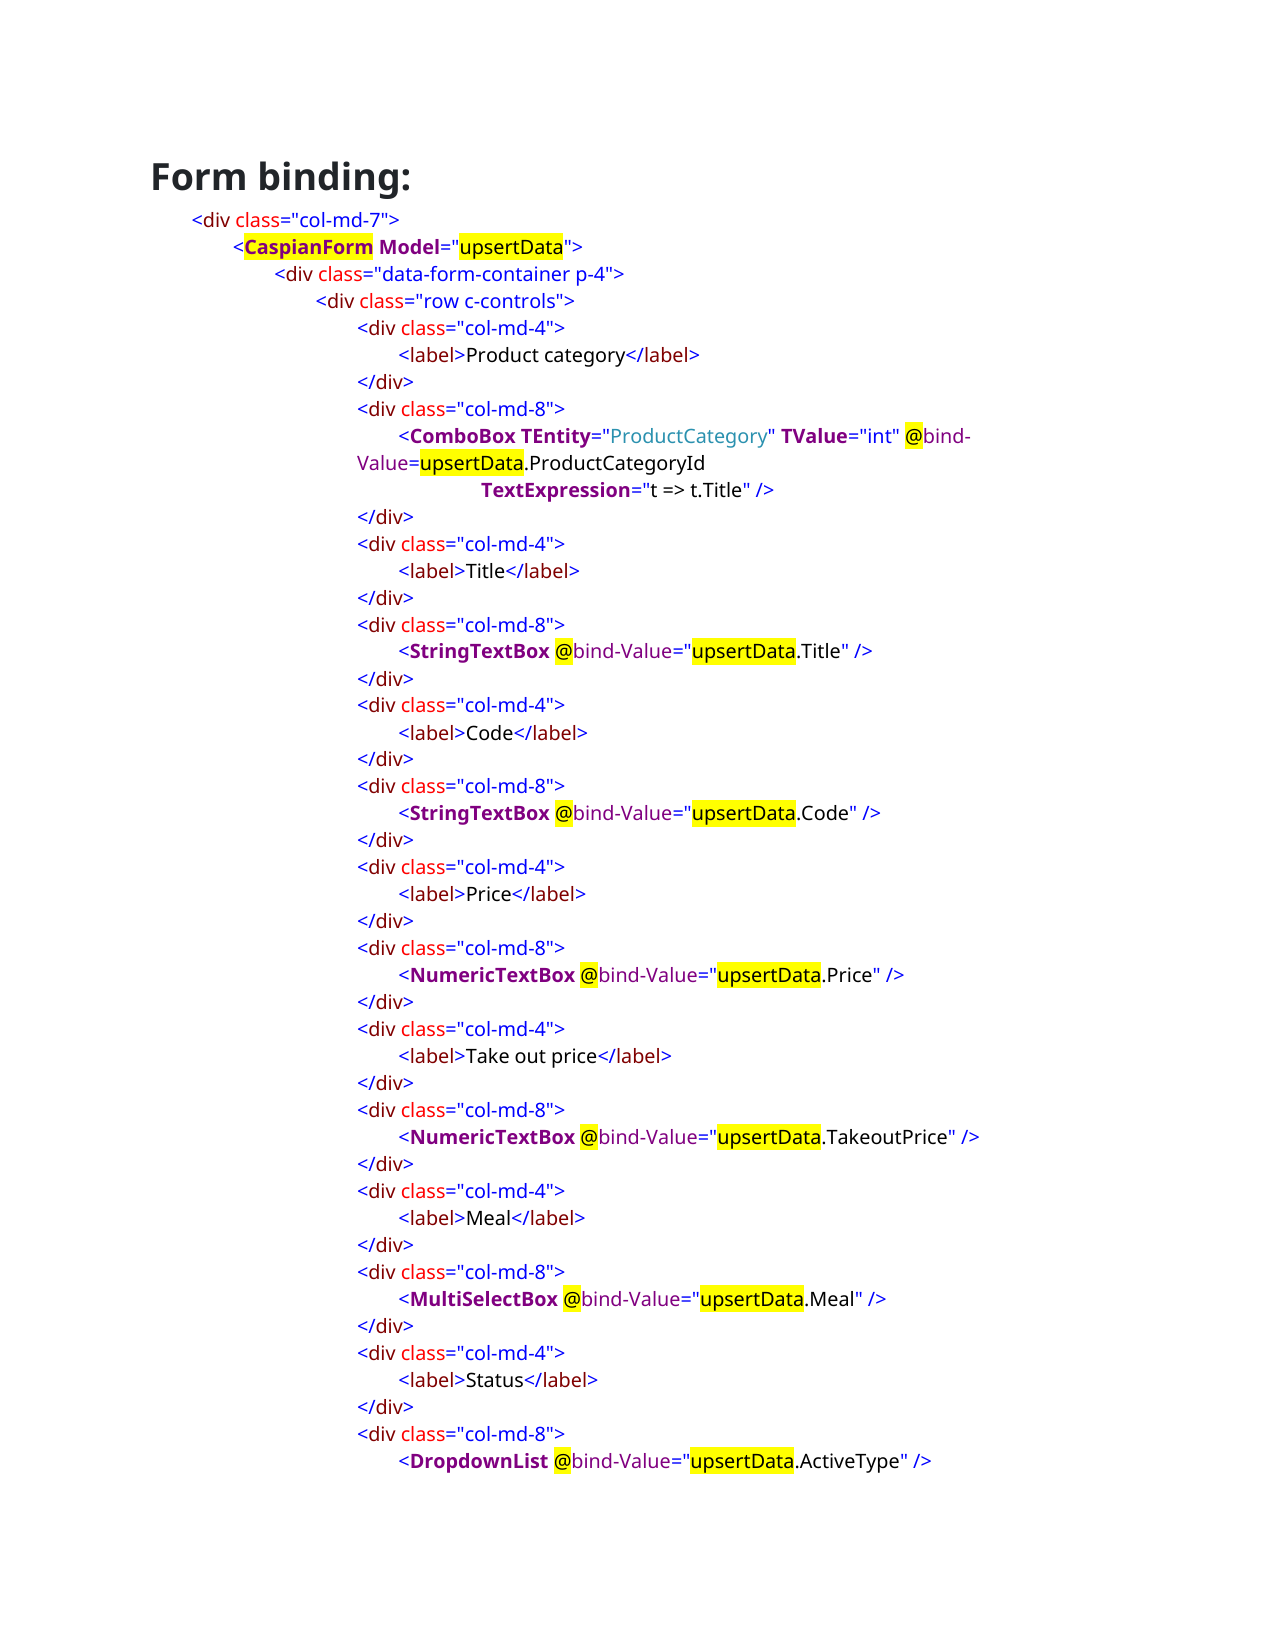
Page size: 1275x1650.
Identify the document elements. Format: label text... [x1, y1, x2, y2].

text <div class="col-md-4"> [315, 1016, 1125, 1042]
text </div> [315, 584, 1125, 611]
text <div class="col-md-8"> [315, 1420, 1125, 1447]
text TextExpression="t => t.Title" /> [439, 476, 1125, 503]
text </div> [315, 368, 1125, 395]
text <StringTextBox @bind-Value="upsertData.Code" /> [357, 800, 555, 827]
text <div class="row c-controls"> [274, 287, 1125, 314]
text </div> [315, 665, 1125, 692]
text <MultiSelectBox @bind-Value="upsertData.Meal" /> [357, 1285, 563, 1312]
text <StringTextBox @bind-Value="upsertData.Code" /> [573, 800, 692, 827]
text <div class="col-md-8"> [315, 611, 1125, 638]
text </div> [315, 988, 1125, 1016]
text <StringTextBox @bind-Value="upsertData.Title" /> [357, 638, 555, 665]
text <div class="col-md-4"> [315, 1177, 1125, 1204]
text <label>Meal</label> [357, 1204, 1125, 1231]
text <NumericTextBox @bind-Value="upsertData.Price" /> [357, 962, 580, 988]
text <NumericTextBox @bind-Value="upsertData.Price" /> [598, 962, 717, 988]
text <label>Price</label> [357, 881, 1125, 908]
text </div> [315, 503, 1125, 530]
text <div class="col-md-8"> [315, 773, 1125, 800]
text </div> [315, 1312, 1125, 1339]
text <CaspianForm Model="upsertData"> [373, 233, 459, 260]
text <DropdownList @bind-Value="upsertData.ActiveType" /> [571, 1447, 690, 1474]
text </div> [315, 746, 1125, 773]
text <DropdownList @bind-Value="upsertData.ActiveType" /> [794, 1447, 1125, 1474]
text <DropdownList @bind-Value="upsertData.ActiveType" /> [357, 1447, 554, 1474]
text Form binding: [150, 150, 1125, 201]
text </div> [315, 1150, 1125, 1177]
text <label>Status</label> [357, 1366, 1125, 1393]
text <div class="col-md-4"> [315, 1339, 1125, 1366]
text <div class="col-md-7"> [150, 206, 1125, 233]
text <StringTextBox @bind-Value="upsertData.Title" /> [796, 638, 1125, 665]
text <div class="col-md-8"> [315, 1258, 1125, 1285]
text </div> [315, 1069, 1125, 1096]
text <div class="data-form-container p-4"> [233, 260, 1125, 287]
text <div class="col-md-8"> [315, 934, 1125, 962]
text <label>Take out price</label> [357, 1042, 1125, 1069]
text <div class="col-md-8"> [315, 1096, 1125, 1123]
text <StringTextBox @bind-Value="upsertData.Title" /> [573, 638, 692, 665]
text </div> [315, 908, 1125, 934]
text </div> [315, 827, 1125, 854]
text <NumericTextBox @bind-Value="upsertData.TakeoutPrice" /> [357, 1123, 1125, 1150]
text <MultiSelectBox @bind-Value="upsertData.Meal" /> [581, 1285, 700, 1312]
text <StringTextBox @bind-Value="upsertData.Code" /> [796, 800, 1125, 827]
text <div class="col-md-8"> [315, 395, 1125, 422]
text <div class="col-md-4"> [315, 530, 1125, 557]
text <CaspianForm Model="upsertData"> [563, 233, 1125, 260]
text <div class="col-md-4"> [315, 692, 1125, 719]
text <div class="col-md-4"> [315, 854, 1125, 881]
text <label>Product category</label> [357, 341, 1125, 368]
text </div> [315, 1393, 1125, 1420]
text <div class="col-md-4"> [315, 314, 1125, 341]
text <MultiSelectBox @bind-Value="upsertData.Meal" /> [804, 1285, 1125, 1312]
text <label>Title</label> [357, 557, 1125, 584]
text <ComboBox TEntity="ProductCategory" TValue="int" @bind-Value=upsertData.ProductCategoryId [357, 422, 1125, 476]
text <label>Code</label> [357, 719, 1125, 746]
text <NumericTextBox @bind-Value="upsertData.Price" /> [821, 962, 1125, 988]
text </div> [315, 1231, 1125, 1258]
